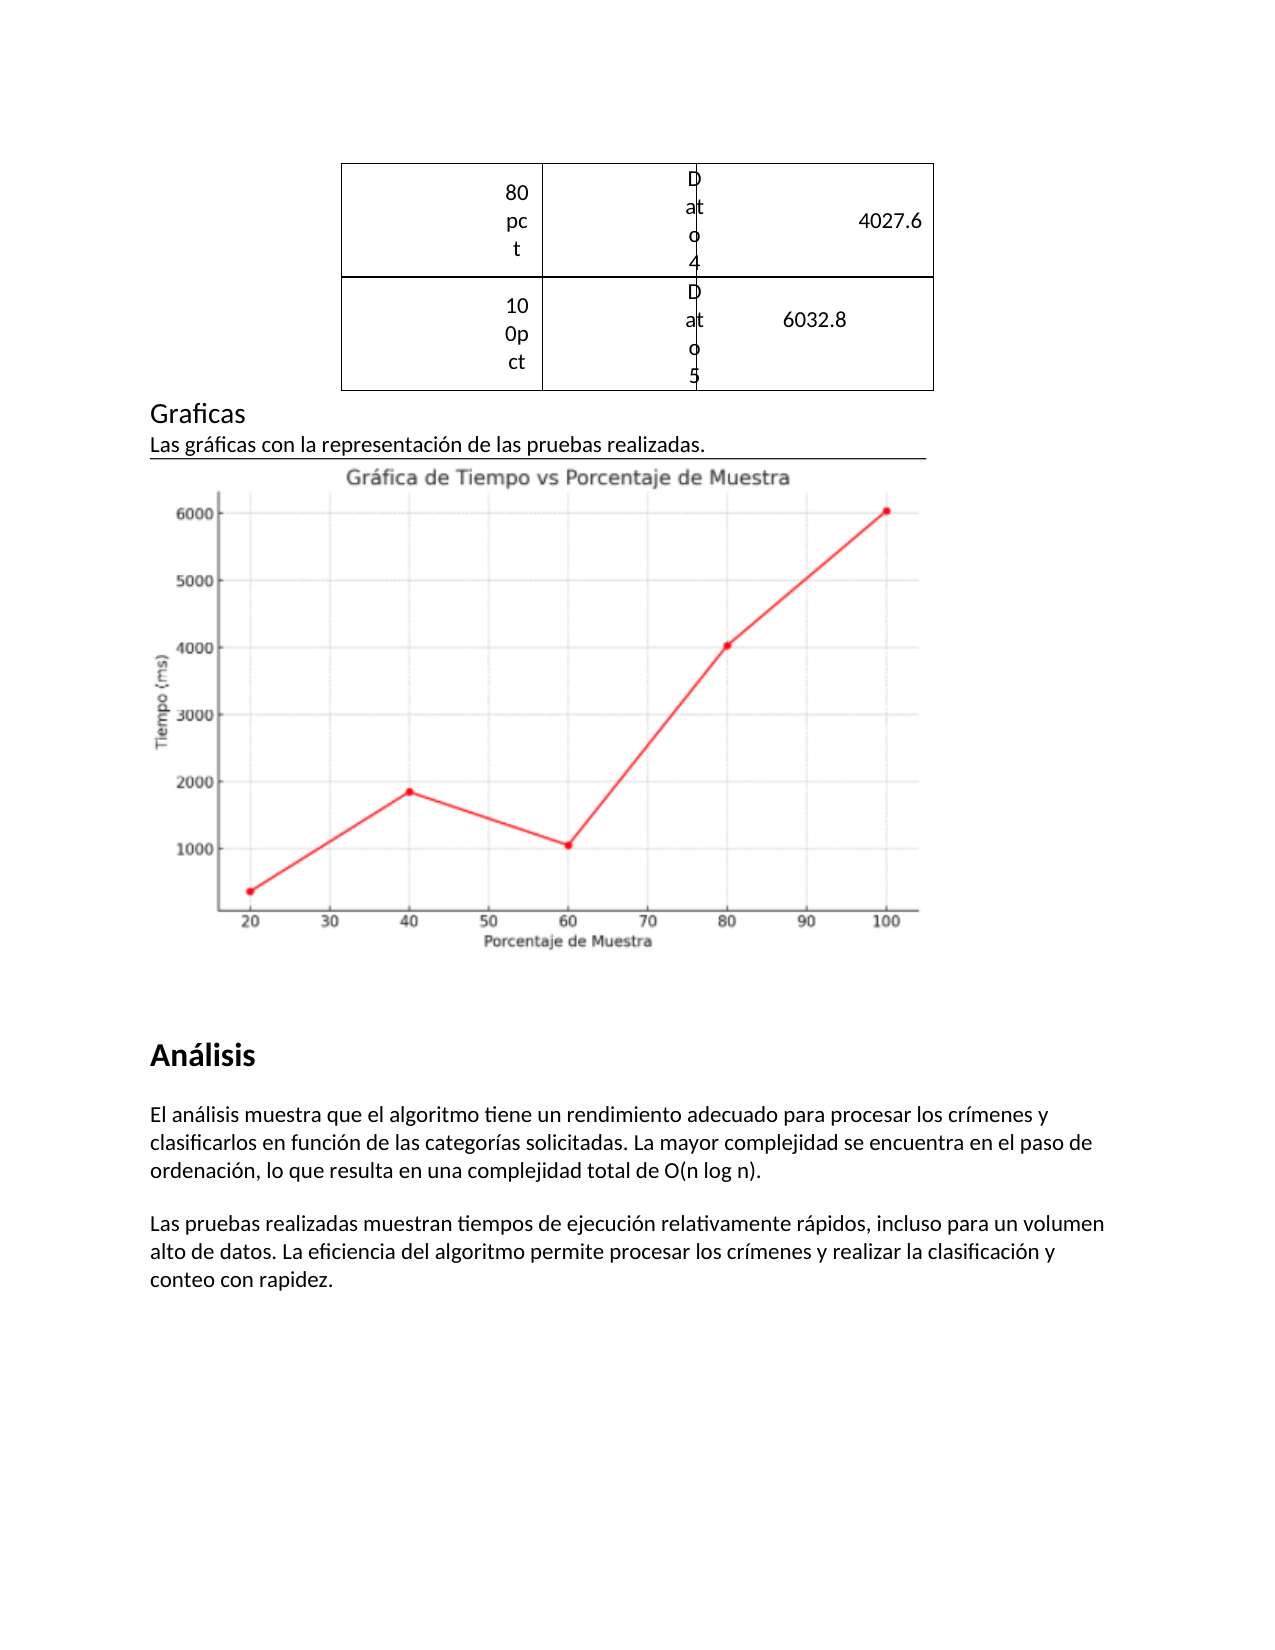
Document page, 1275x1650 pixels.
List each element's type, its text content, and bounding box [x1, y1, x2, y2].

table_cell Dato5 [543, 278, 696, 389]
text Las pruebas realizadas muestran tiempos de ejecución relativamente rápidos, incluso para un volumen alto de datos. La eficiencia del algoritmo permite procesar los crímenes y realizar la clasificación y conteo con rapidez. [150, 1209, 1125, 1293]
table_cell 80pct [342, 164, 542, 276]
text Las gráficas con la representación de las pruebas realizadas. [150, 430, 1125, 458]
picture [150, 458, 927, 956]
text El análisis muestra que el algoritmo tiene un rendimiento adecuado para procesar los crímenes y clasificarlos en función de las categorías solicitadas. La mayor complejidad se encuentra en el paso de ordenación, lo que resulta en una complejidad total de O(n log n). [150, 1100, 1125, 1184]
table_cell 6032.8 [697, 278, 933, 389]
table_cell Dato4 [543, 164, 696, 276]
subtitle Graficas [150, 395, 1125, 430]
subtitle Análisis [150, 1034, 1125, 1075]
table_cell 4027.6 [697, 164, 933, 276]
table_cell 100pct [342, 278, 542, 389]
